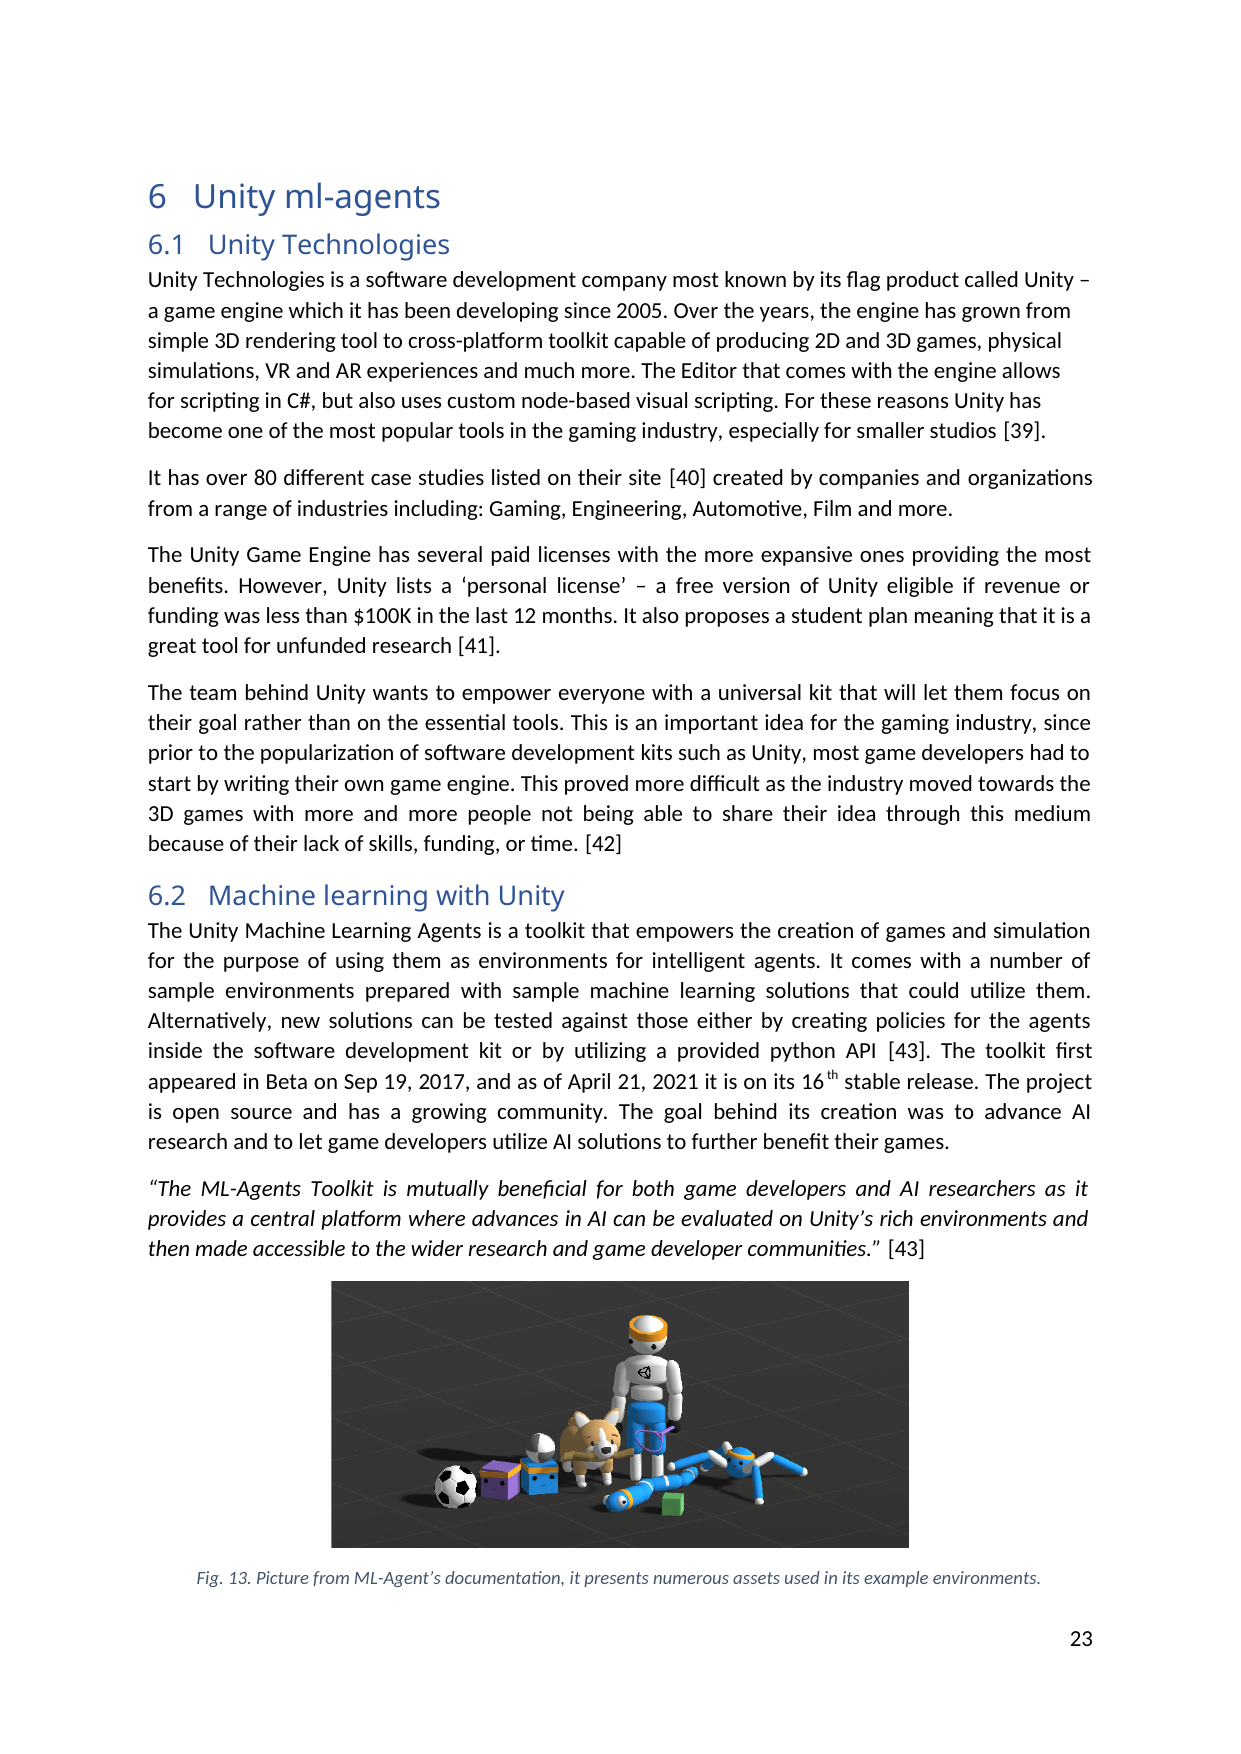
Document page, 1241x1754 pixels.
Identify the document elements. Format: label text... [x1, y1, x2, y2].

text It has over 80 different case studies listed on their site created by companies and organizations from a range of industries including: Gaming, Engineering, Automotive, Film and more. [148, 463, 1093, 522]
text The Unity Machine Learning Agents is a toolkit that empowers the creation of games and simulation for the purpose of using them as environments for intelligent agents. It comes with a number of sample environments prepared with sample machine learning solutions that could utilize them. Alternatively, new solutions can be tested against those either by creating policies for the agents inside the software development kit or by utilizing a provided python API . The toolkit first appeared in Beta on Sep 19, 2017, and as of April 21, 2021 it is on its 16th stable release. The project is open source and has a growing community. The goal behind its creation was to advance AI research and to let game developers utilize AI solutions to further benefit their games. [148, 916, 1093, 1155]
text The team behind Unity wants to empower everyone with a universal kit that will let them focus on their goal rather than on the essential tools. This is an important idea for the gaming industry, since prior to the popularization of software development kits such as Unity, most game developers had to start by writing their own game engine. This proved more difficult as the industry moved towards the 3D games with more and more people not being able to share their idea through this medium because of their lack of skills, funding, or time. [148, 678, 1093, 857]
text The Unity Game Engine has several paid licenses with the more expansive ones providing the most benefits. However, Unity lists a ‘personal license’ – a free version of Unity eligible if revenue or funding was less than $100K in the last 12 months. It also proposes a student plan meaning that it is a great tool for unfunded research . [148, 541, 1093, 659]
subtitle Machine learning with Unity [148, 876, 1093, 913]
subtitle Unity Technologies [148, 226, 1093, 263]
subtitle Unity ml-agents [148, 173, 1093, 218]
picture [331, 1281, 909, 1548]
text Fig. 13. Picture from ML-Agent’s documentation, it presents numerous assets used in its example environments. [148, 1566, 1093, 1589]
text Unity Technologies is a software development company most known by its flag product called Unity – a game engine which it has been developing since 2005. Over the years, the engine has grown from simple 3D rendering tool to cross-platform toolkit capable of producing 2D and 3D games, physical simulations, VR and AR experiences and much more. The Editor that comes with the engine allows for scripting in C#, but also uses custom node-based visual scripting. For these reasons Unity has become one of the most popular tools in the gaming industry, especially for smaller studios. [148, 266, 1093, 444]
text “The ML-Agents Toolkit is mutually beneficial for both game developers and AI researchers as it provides a central platform where advances in AI can be evaluated on Unity’s rich environments and then made accessible to the wider research and game developer communities.” [148, 1174, 1093, 1262]
